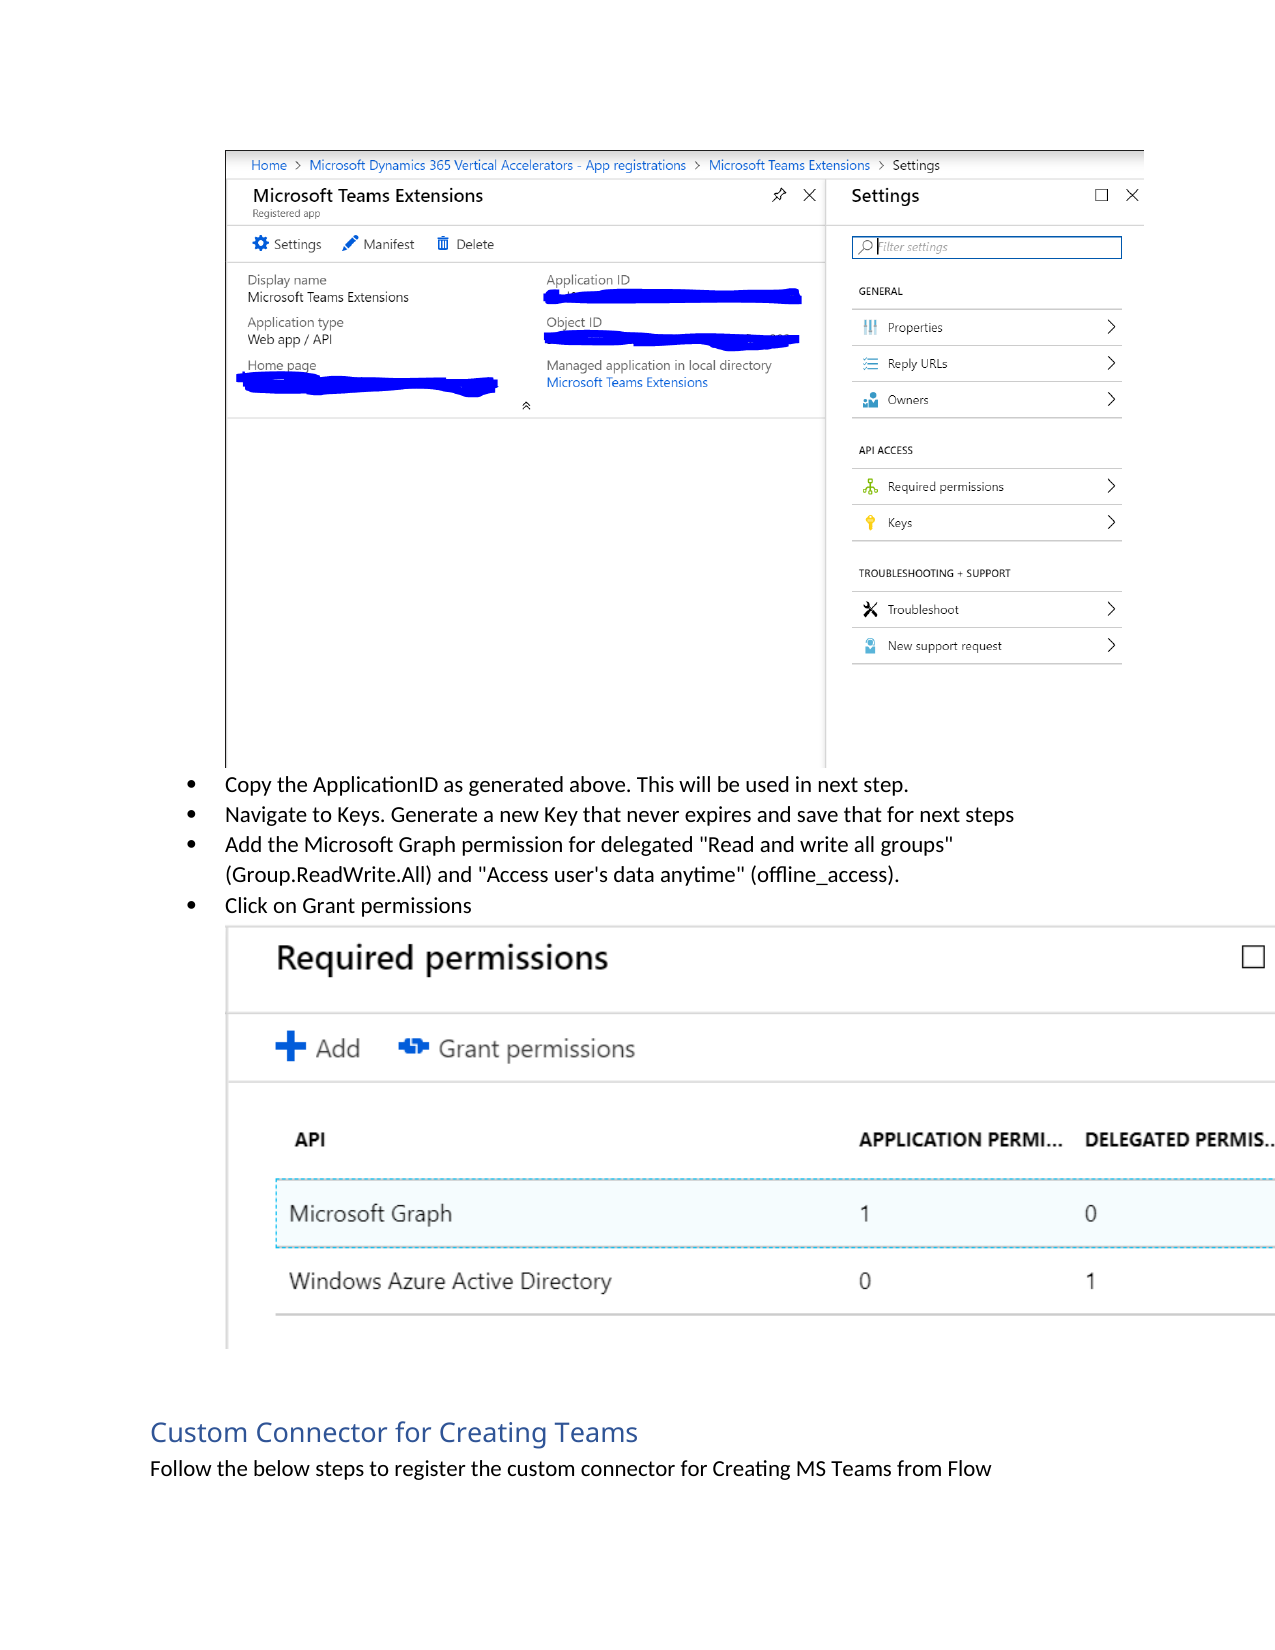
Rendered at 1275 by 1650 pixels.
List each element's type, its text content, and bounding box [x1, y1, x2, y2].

picture [225, 150, 1144, 768]
list Copy the ApplicationID as generated above. This will be used in next step. [187, 770, 1125, 798]
list Navigate to Keys. Generate a new Key that never expires and save that for next steps [187, 800, 1125, 828]
text Follow the below steps to register the custom connector for Creating MS Teams from Flow [150, 1454, 1125, 1482]
list Click on Grant permissions [187, 891, 1125, 919]
subtitle Custom Connector for Creating Teams [150, 1414, 1125, 1451]
picture [225, 921, 1275, 1349]
list Add the Microsoft Graph permission for delegated "Read and write all groups" (Group.ReadWrite.All) and "Access user's data anytime" (offline_access). [187, 830, 1125, 888]
